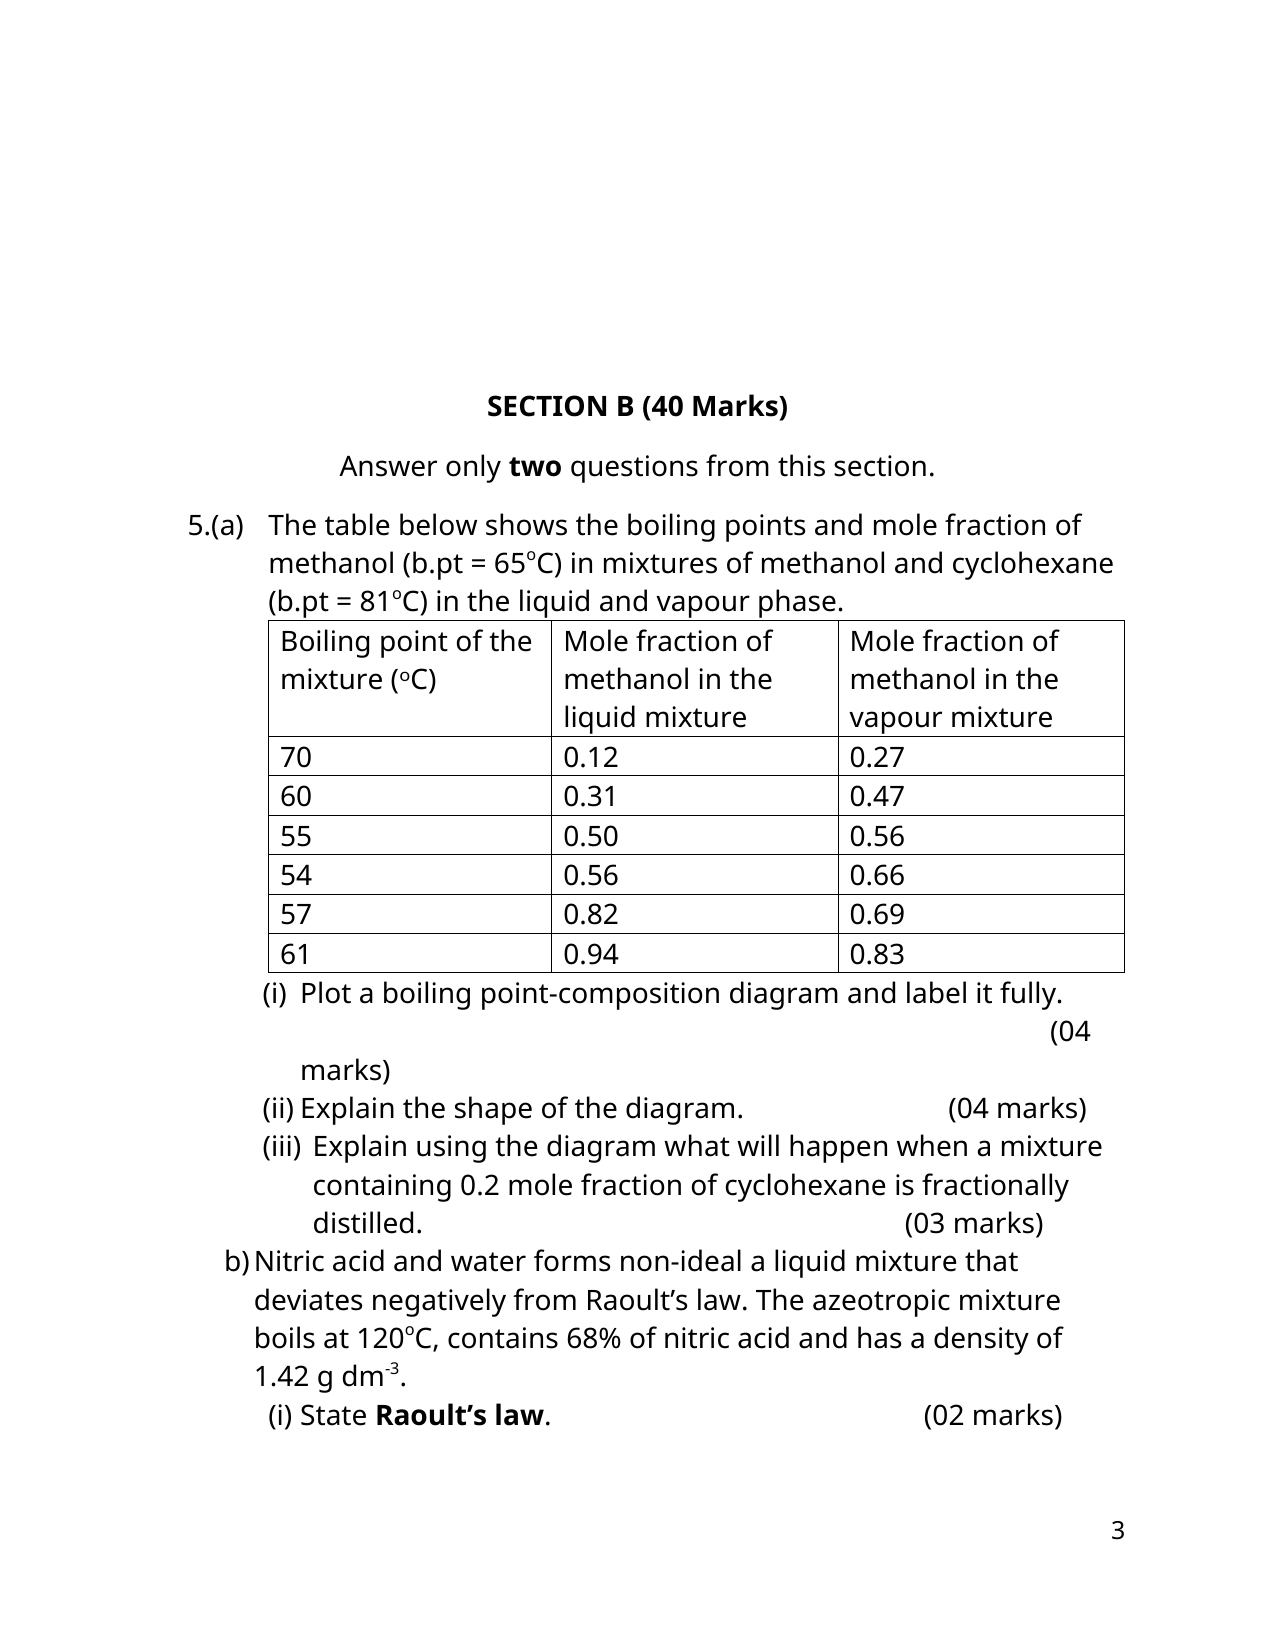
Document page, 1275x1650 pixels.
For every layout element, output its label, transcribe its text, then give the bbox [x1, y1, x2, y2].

table_cell 0.50 [552, 816, 838, 854]
list Nitric acid and water forms non-ideal a liquid mixture that deviates negatively from Raoult’s law. The azeotropic mixture boils at 120oC, contains 68% of nitric acid and has a density of 1.42 g dm-3. [224, 1242, 1125, 1395]
text SECTION B (40 Marks) [150, 387, 1125, 425]
table_header Boiling point of the mixture (ᵒC) [269, 621, 551, 736]
list Explain using the diagram what will happen when a mixture containing 0.2 mole fraction of cyclohexane is fractionally distilled. (03 marks) [262, 1127, 1125, 1242]
list State Raoult’s law. (02 marks) [225, 1395, 1125, 1433]
table_cell 0.66 [839, 855, 1124, 893]
table_cell 0.47 [839, 776, 1124, 815]
table_cell 0.31 [552, 776, 838, 815]
table_cell 0.82 [552, 895, 838, 933]
table_cell 0.56 [839, 816, 1124, 854]
table_header Mole fraction of methanol in the liquid mixture [552, 621, 838, 736]
table_cell 0.94 [552, 934, 838, 972]
table_cell 0.27 [839, 737, 1124, 775]
list Plot a boiling point-composition diagram and label it fully. (04 marks) [262, 973, 1125, 1088]
table_cell 57 [269, 895, 551, 933]
table_header Mole fraction of methanol in the vapour mixture [839, 621, 1124, 736]
table_cell 0.56 [552, 855, 838, 893]
table_cell 70 [269, 737, 551, 775]
table_cell 0.83 [839, 934, 1124, 972]
list Explain the shape of the diagram. (04 marks) [262, 1088, 1125, 1127]
text Answer only two questions from this section. [150, 446, 1125, 484]
table_cell 61 [269, 934, 551, 972]
table_cell 55 [269, 816, 551, 854]
table_cell 60 [269, 776, 551, 815]
table_cell 54 [269, 855, 551, 893]
table_cell 0.12 [552, 737, 838, 775]
list The table below shows the boiling points and mole fraction of methanol (b.pt = 65oC) in mixtures of methanol and cyclohexane (b.pt = 81oC) in the liquid and vapour phase. [187, 505, 1125, 620]
table_cell 0.69 [839, 895, 1124, 933]
